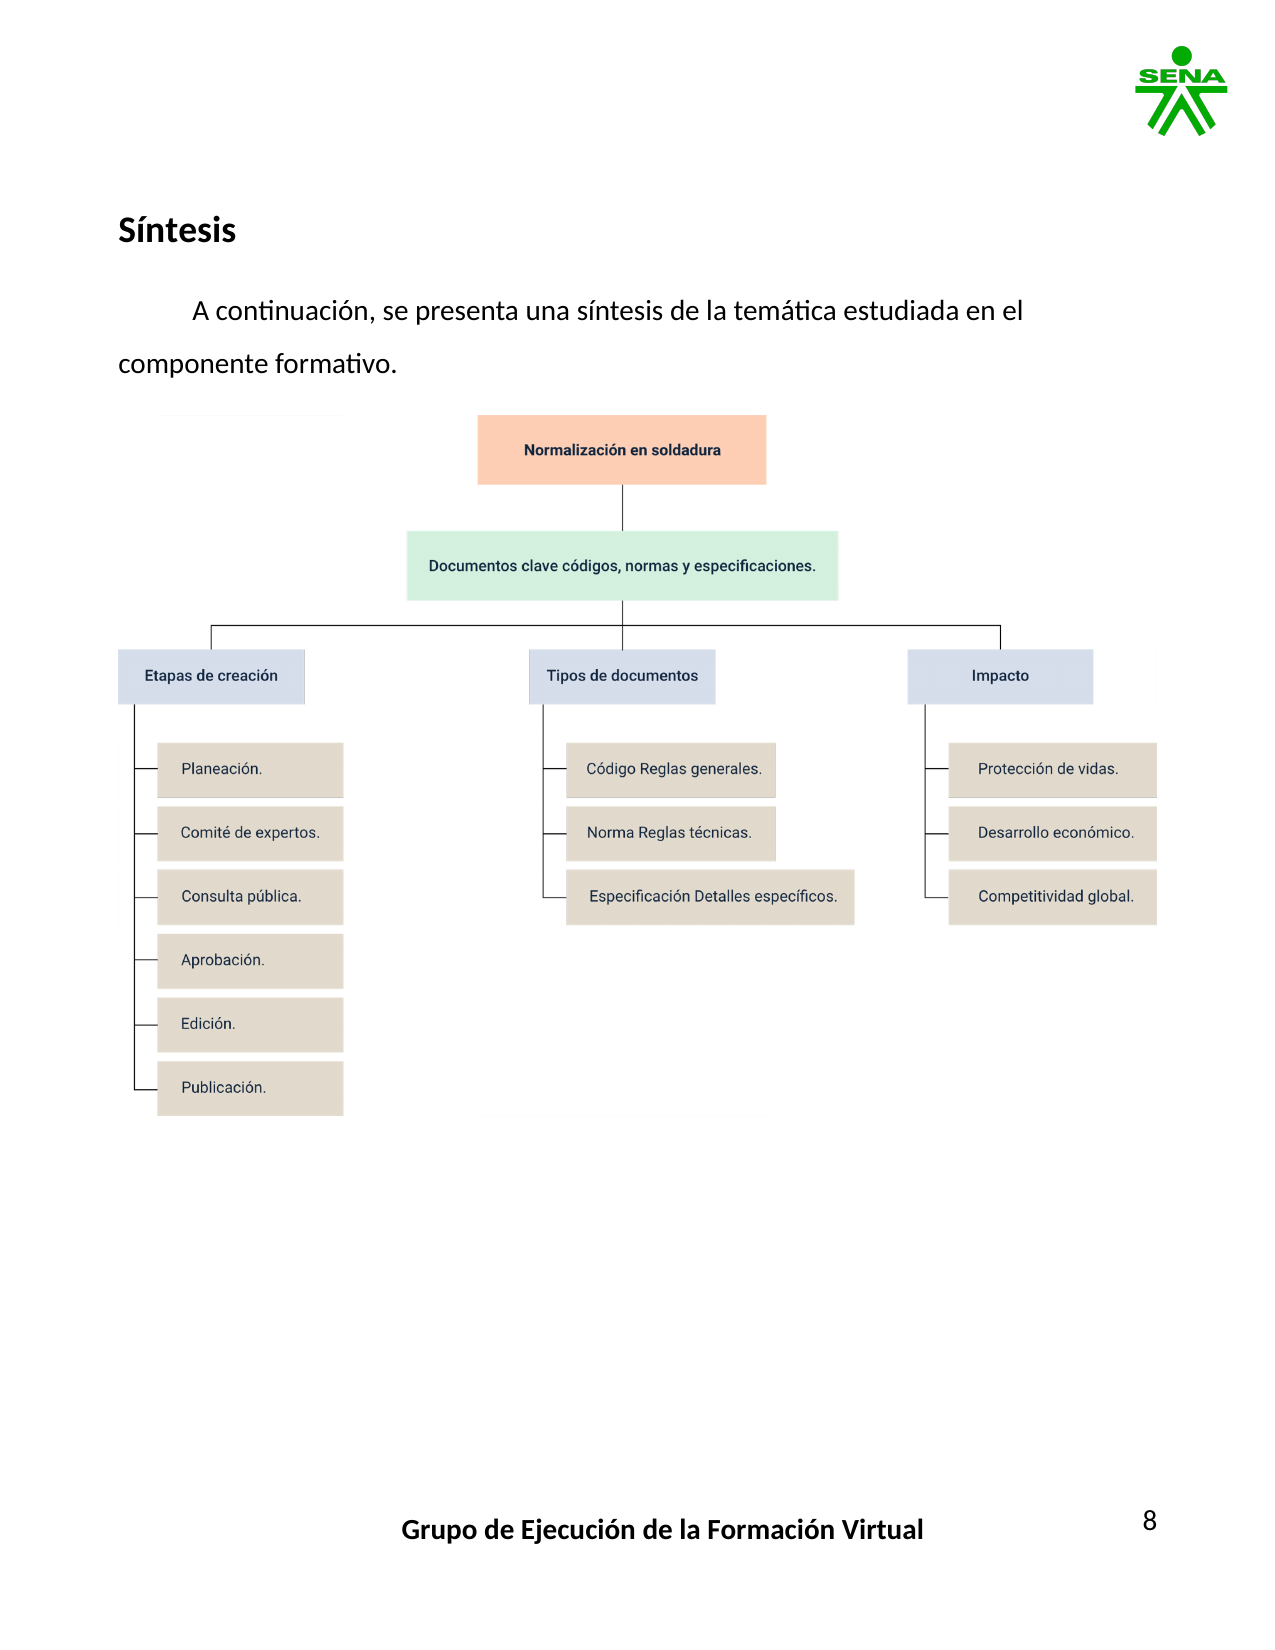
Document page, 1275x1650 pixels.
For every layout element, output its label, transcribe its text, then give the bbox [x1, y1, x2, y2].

picture [1135, 46, 1228, 136]
text A continuación, se presenta una síntesis de la temática estudiada en el componente formativo. [118, 292, 1157, 381]
picture [118, 415, 1157, 1116]
text Síntesis [118, 206, 1157, 252]
